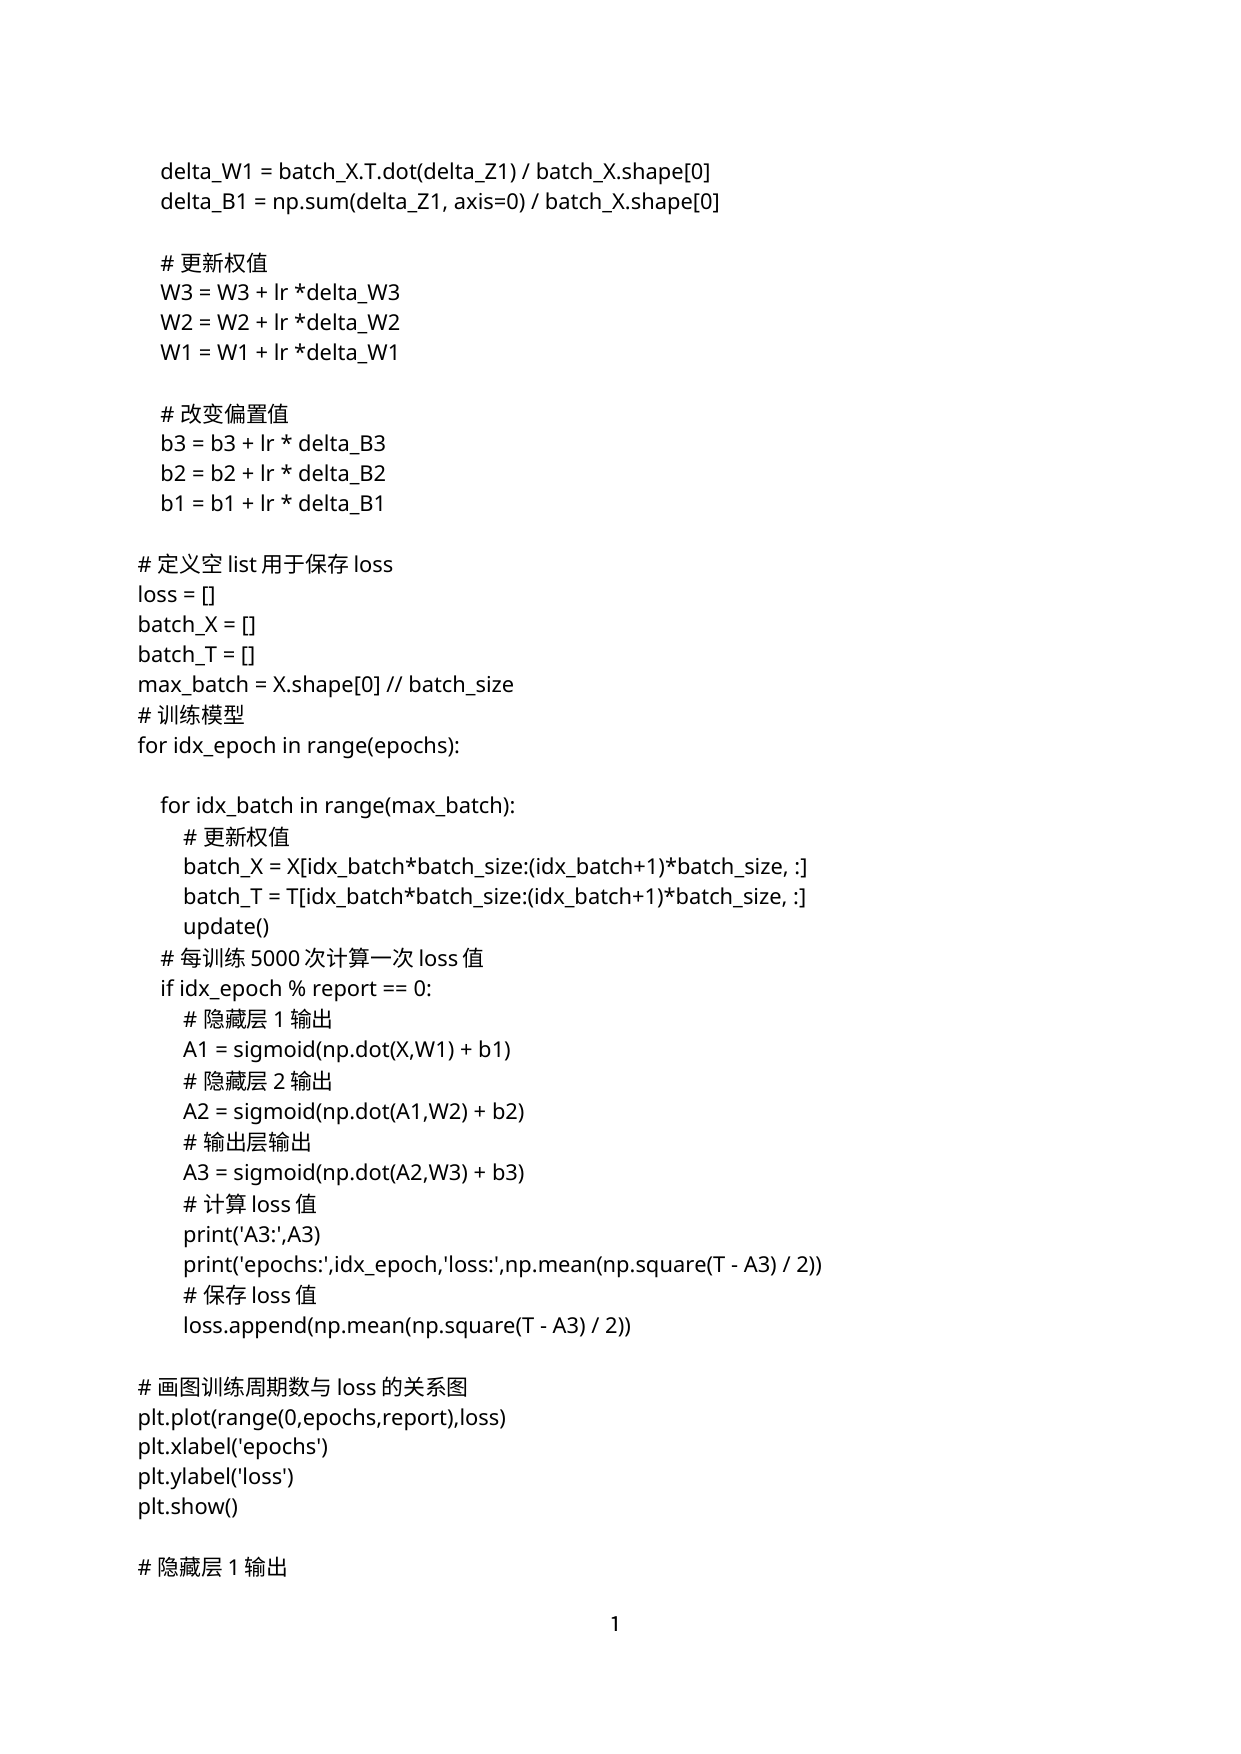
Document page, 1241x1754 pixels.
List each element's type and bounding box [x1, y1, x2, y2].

text [137, 156, 1111, 1582]
